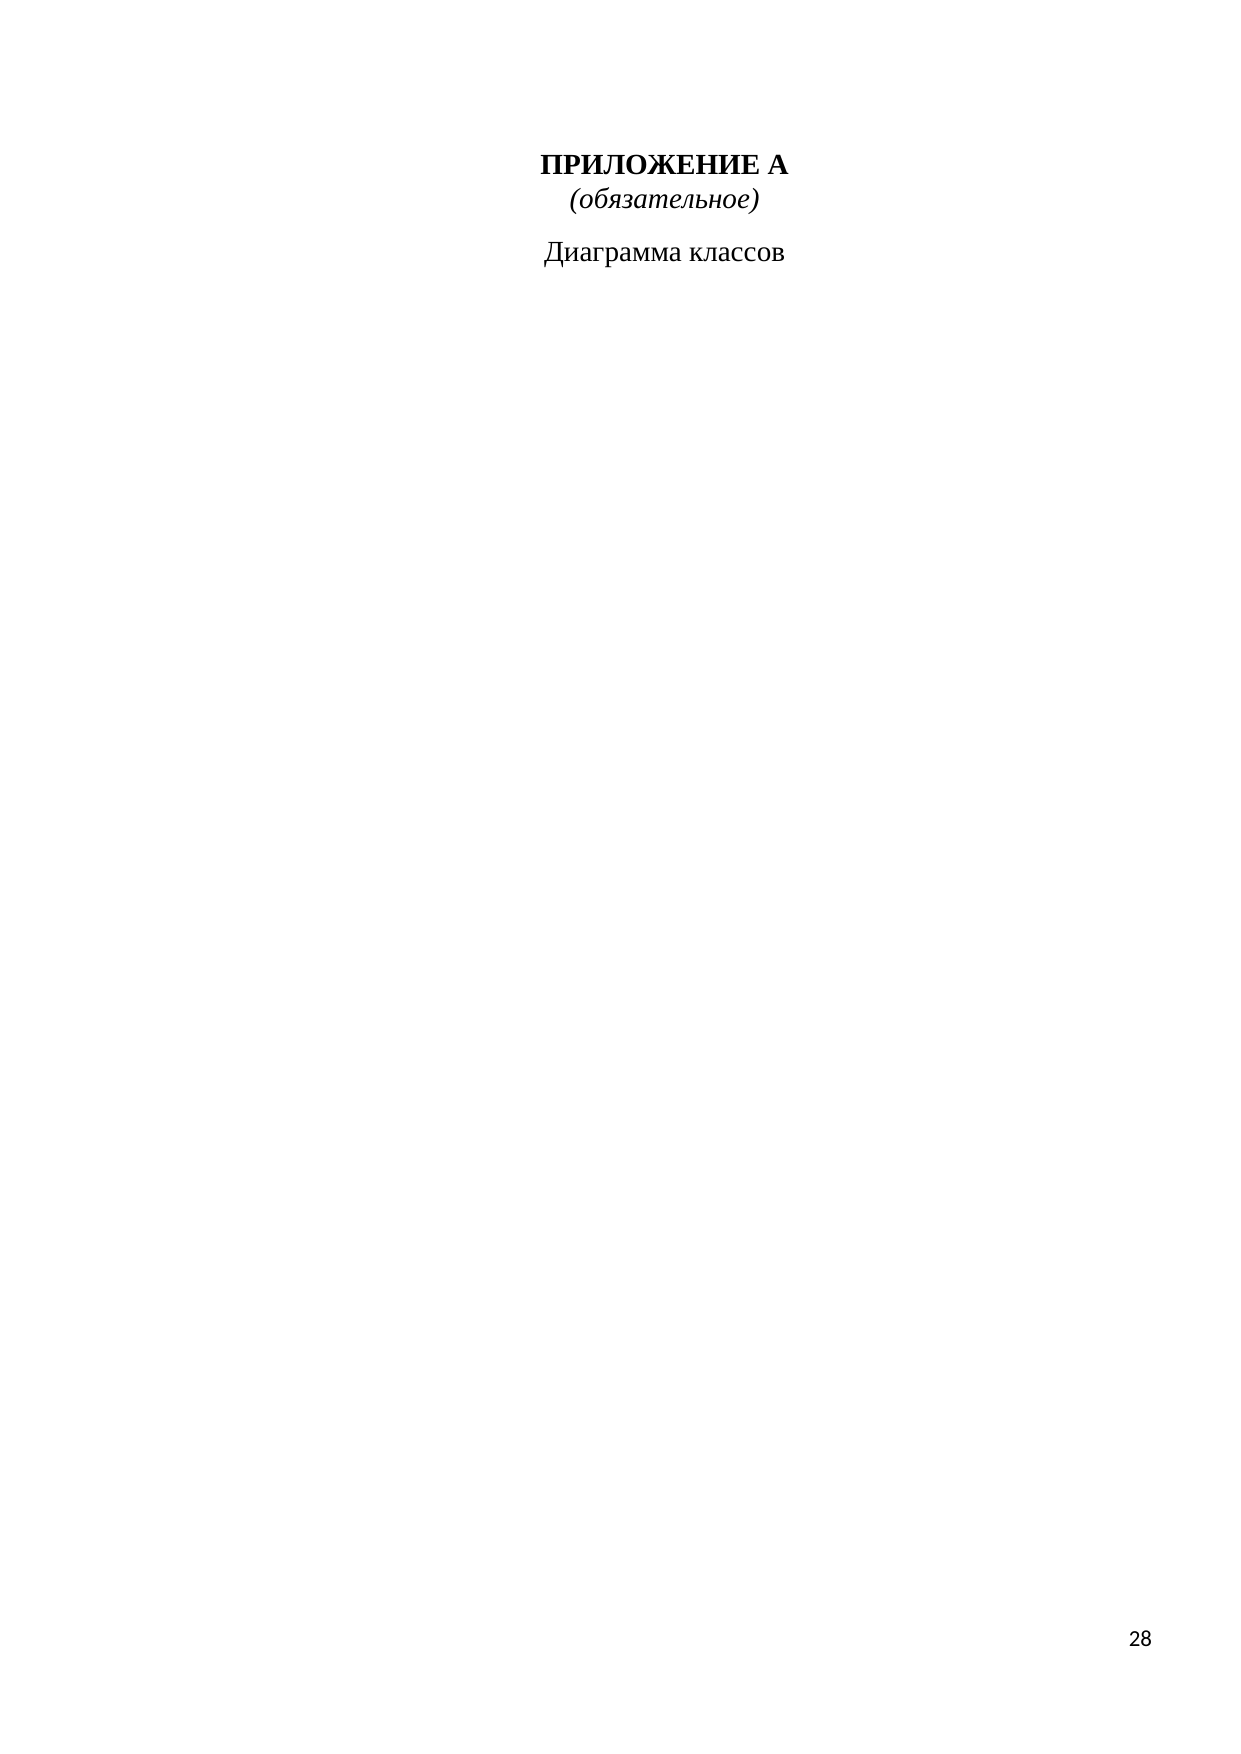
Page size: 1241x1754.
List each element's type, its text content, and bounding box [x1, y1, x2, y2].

subtitle ПРИЛОЖЕНИЕ А [177, 147, 1152, 181]
text Диаграмма классов [177, 234, 1152, 267]
text (обязательное) [177, 181, 1152, 214]
